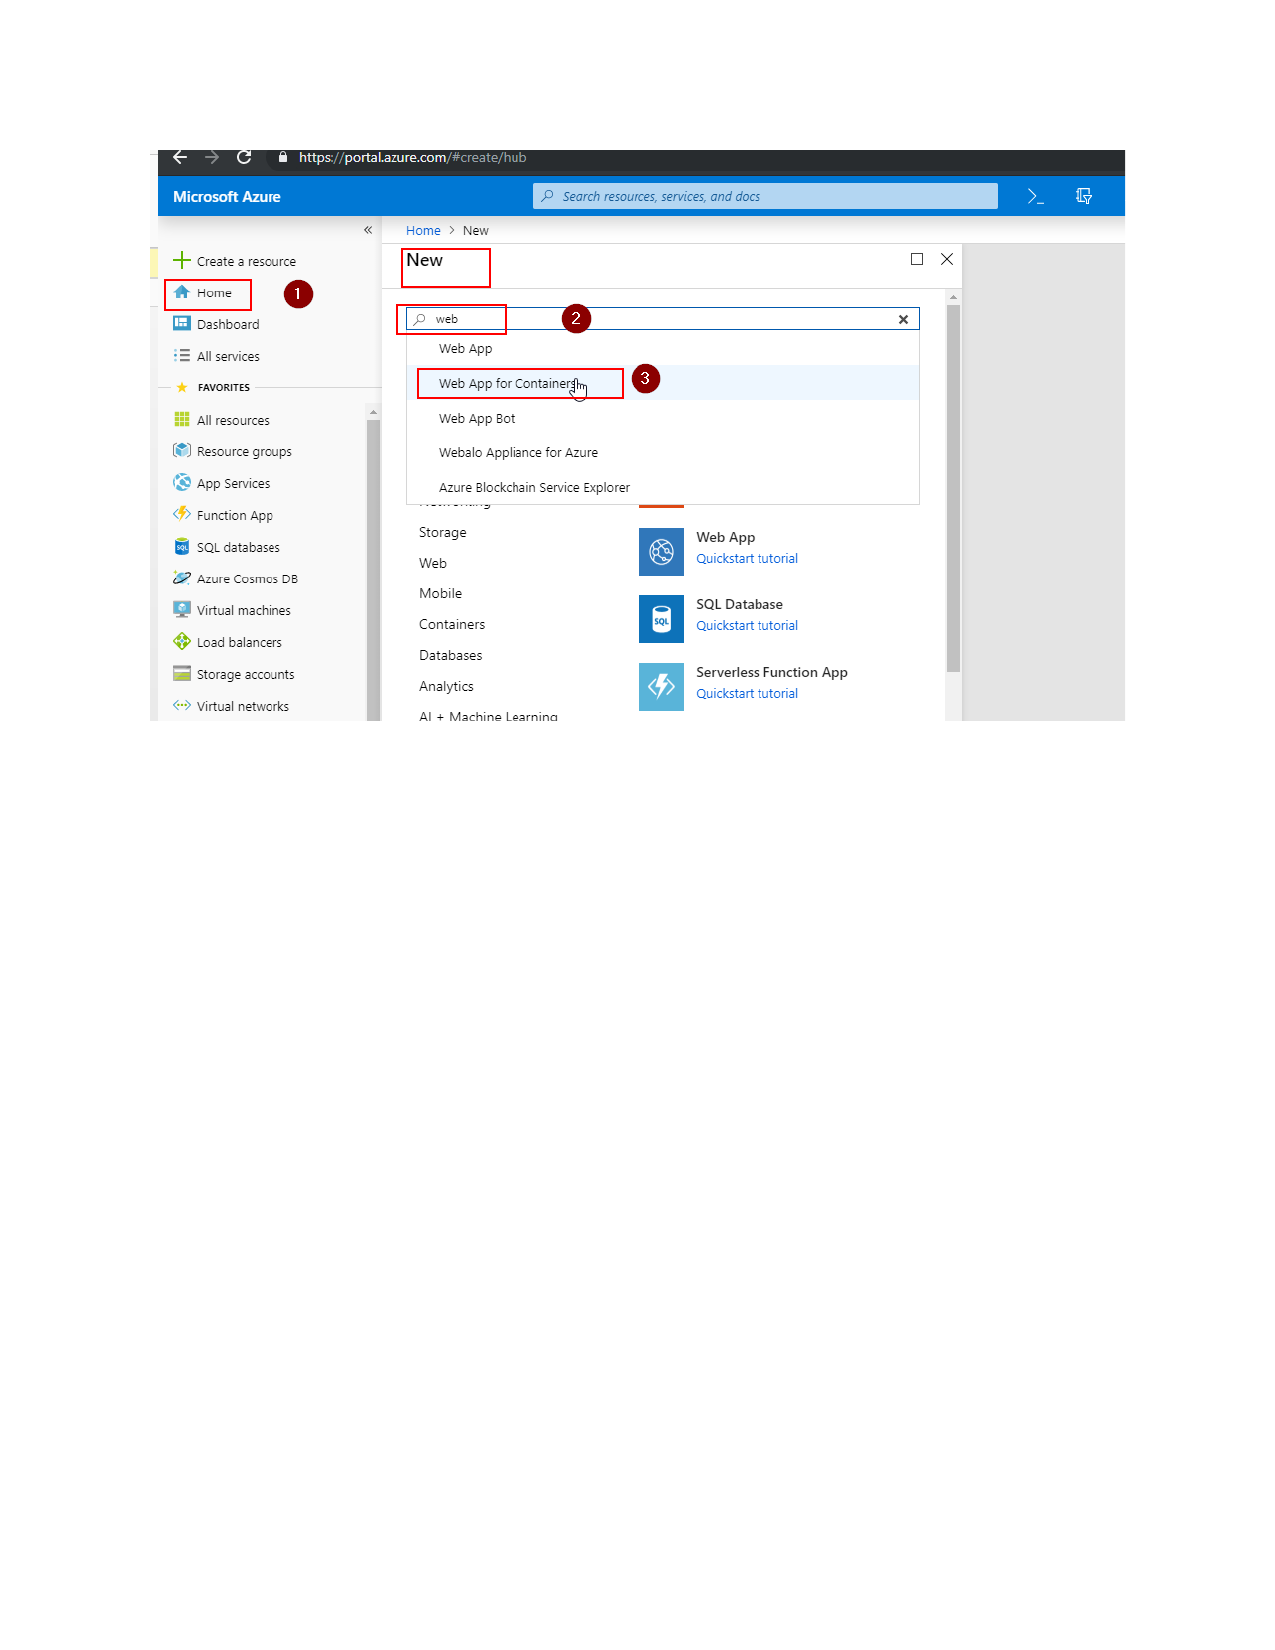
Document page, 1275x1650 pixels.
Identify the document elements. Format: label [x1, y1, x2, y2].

picture [150, 150, 1125, 721]
